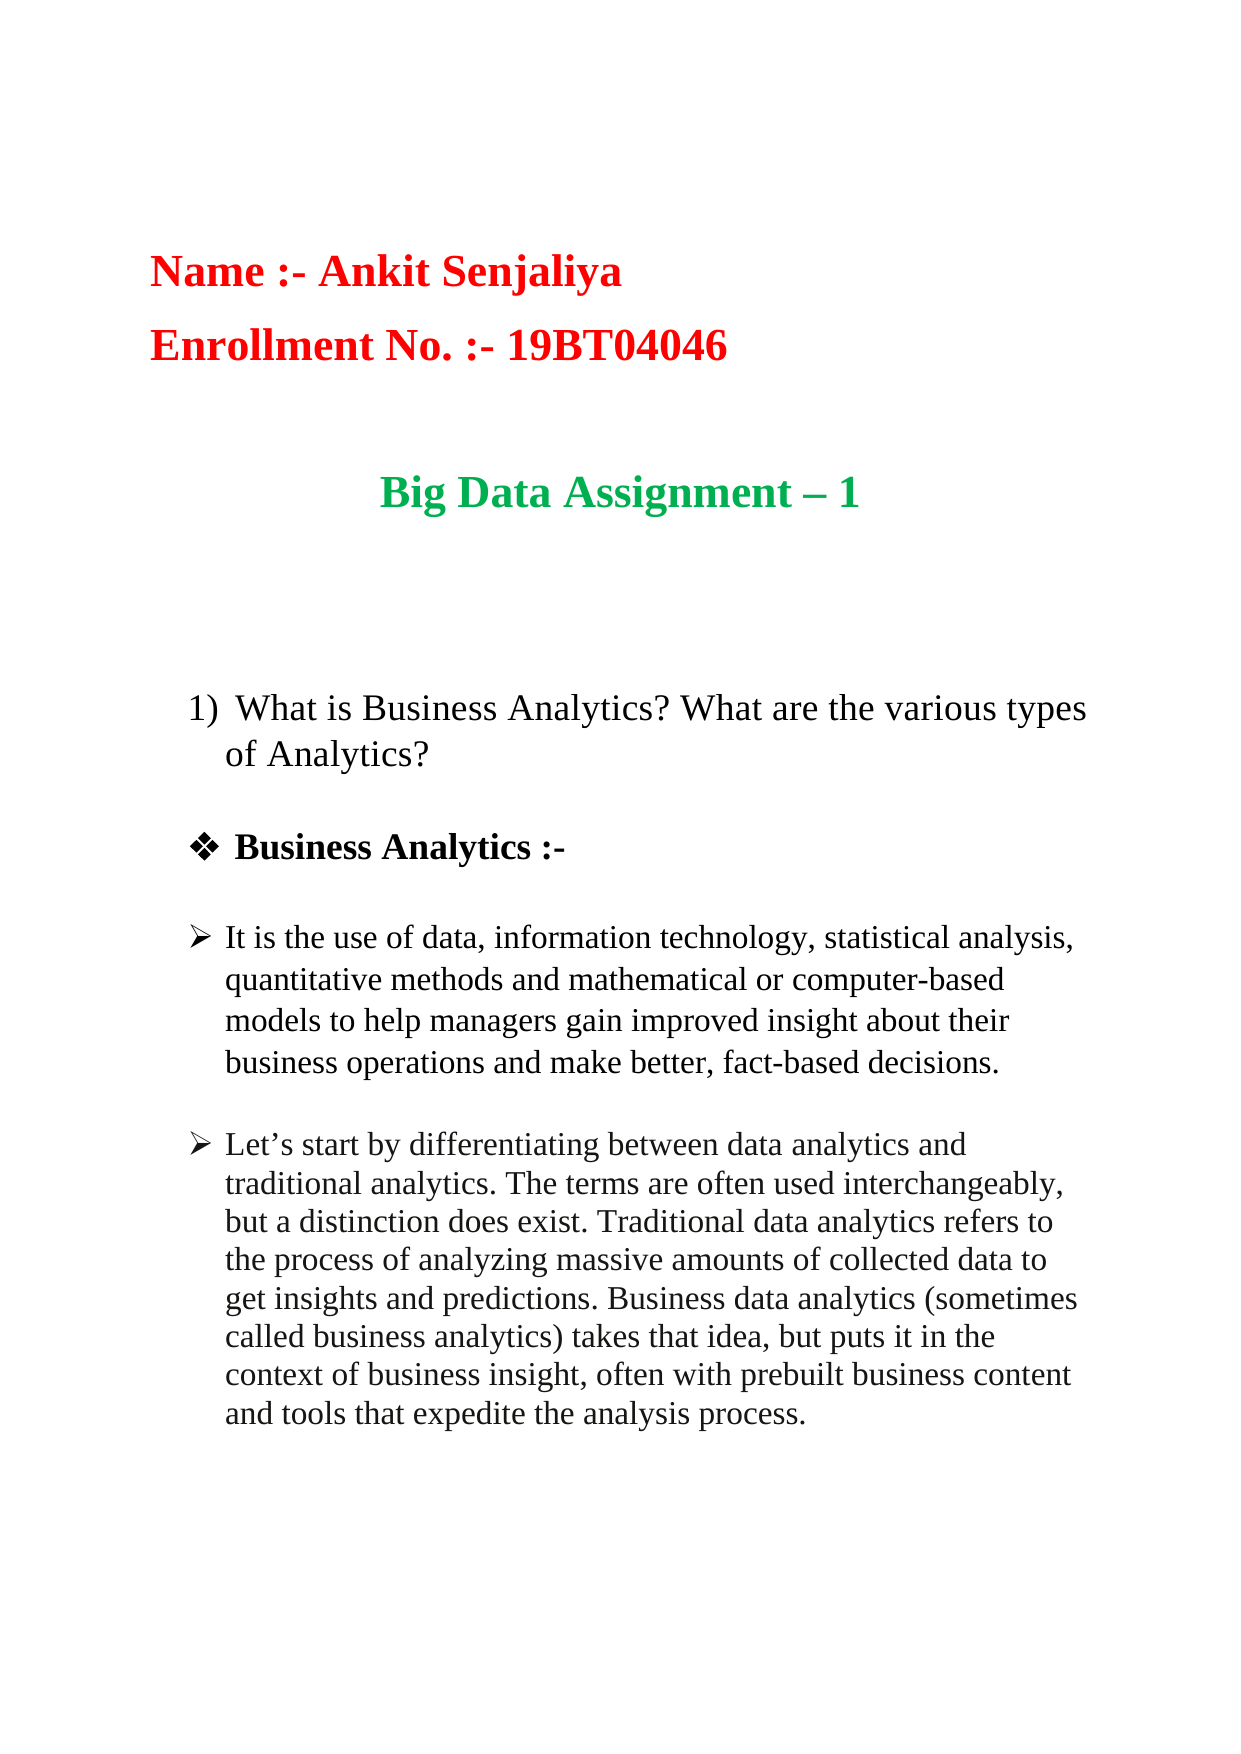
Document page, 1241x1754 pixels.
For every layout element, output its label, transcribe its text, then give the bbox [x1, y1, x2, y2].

text Enrollment No. :- 19BT04046 [150, 317, 1090, 370]
list What is Business Analytics? What are the various types of Analytics? [187, 685, 1090, 775]
list Let’s start by differentiating between data analytics and traditional analytics. The terms are often used interchangeably, but a distinction does exist. Traditional data analytics refers to the process of analyzing massive amounts of collected data to get insights and predictions. Business data analytics (sometimes called business analytics) takes that idea, but puts it in the context of business insight, often with prebuilt business content and tools that expedite the analysis process. [187, 1124, 1090, 1431]
list Business Analytics :- [187, 825, 1090, 868]
text Big Data Assignment – 1 [150, 464, 1090, 517]
list It is the use of data, information technology, statistical analysis, quantitative methods and mathematical or computer-based models to help managers gain improved insight about their business operations and make better, fact-based decisions. [187, 918, 1090, 1080]
text Name :- Ankit Senjaliya [150, 244, 1090, 296]
